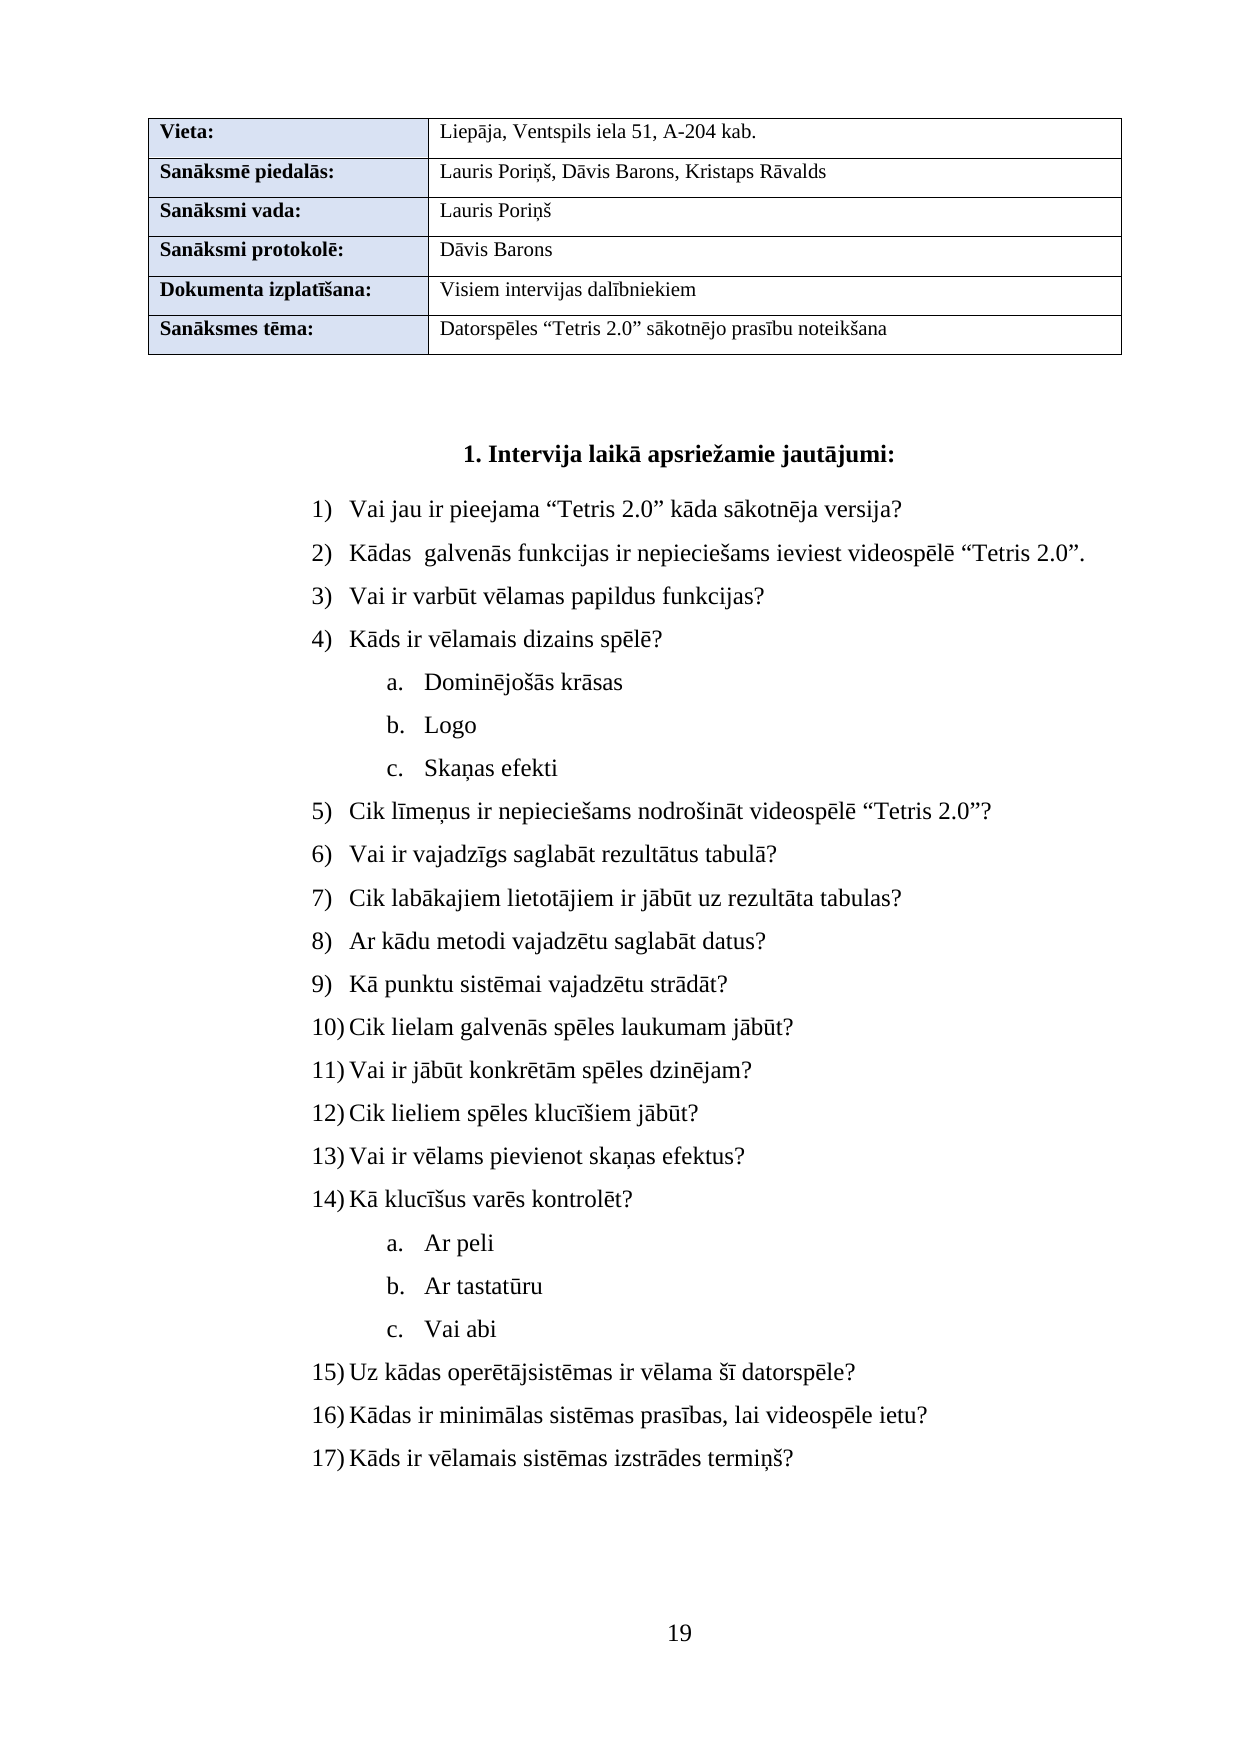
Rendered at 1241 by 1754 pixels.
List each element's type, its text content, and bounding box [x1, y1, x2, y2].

text 1. Intervija laikā apsriežamie jautājumi: [148, 439, 1122, 468]
list Kā klucīšus varēs kontrolēt? [311, 1184, 1122, 1213]
list Cik labākajiem lietotājiem ir jābūt uz rezultāta tabulas? [311, 883, 1122, 911]
list Ar kādu metodi vajadzētu saglabāt datus? [311, 926, 1122, 954]
table_cell Sanāksmi vada: [149, 198, 428, 236]
list Cik līmeņus ir nepieciešams nodrošināt videospēlē “Tetris 2.0”? [311, 796, 1122, 825]
table_cell Lauris Poriņš, Dāvis Barons, Kristaps Rāvalds [429, 159, 1121, 197]
table_cell Sanāksmē piedalās: [149, 159, 428, 197]
table_cell Liepāja, Ventspils iela 51, A-204 kab. [429, 119, 1121, 157]
table_cell Lauris Poriņš [429, 198, 1121, 236]
list Uz kādas operētājsistēmas ir vēlama šī datorspēle? [311, 1357, 1122, 1386]
list Vai ir vēlams pievienot skaņas efektus? [311, 1141, 1122, 1170]
list Kāds ir vēlamais dizains spēlē? [311, 624, 1122, 653]
table_cell Sanāksmes tēma: [149, 316, 428, 354]
list Logo [386, 710, 1122, 739]
list Kādas galvenās funkcijas ir nepieciešams ieviest videospēlē “Tetris 2.0”. [311, 538, 1122, 566]
table_cell Dāvis Barons [429, 237, 1121, 276]
list Vai ir varbūt vēlamas papildus funkcijas? [311, 581, 1122, 609]
list Kā punktu sistēmai vajadzētu strādāt? [311, 969, 1122, 998]
table_cell Vieta: [149, 119, 428, 157]
list Ar peli [386, 1228, 1122, 1256]
list Ar tastatūru [386, 1271, 1122, 1299]
list Skaņas efekti [386, 753, 1122, 782]
table_cell Sanāksmi protokolē: [149, 237, 428, 276]
list Vai ir jābūt konkrētām spēles dzinējam? [311, 1055, 1122, 1084]
list Cik lielam galvenās spēles laukumam jābūt? [311, 1012, 1122, 1041]
list Vai abi [386, 1314, 1122, 1343]
list Vai jau ir pieejama “Tetris 2.0” kāda sākotnēja versija? [311, 494, 1122, 523]
list Vai ir vajadzīgs saglabāt rezultātus tabulā? [311, 839, 1122, 868]
list Kāds ir vēlamais sistēmas izstrādes termiņš? [311, 1443, 1122, 1472]
table_cell Dokumenta izplatīšana: [149, 277, 428, 315]
table_cell Datorspēles “Tetris 2.0” sākotnējo prasību noteikšana [429, 316, 1121, 354]
list Kādas ir minimālas sistēmas prasības, lai videospēle ietu? [311, 1400, 1122, 1429]
table_cell Visiem intervijas dalībniekiem [429, 277, 1121, 315]
list Dominējošās krāsas [386, 667, 1122, 696]
list Cik lieliem spēles klucīšiem jābūt? [311, 1098, 1122, 1127]
